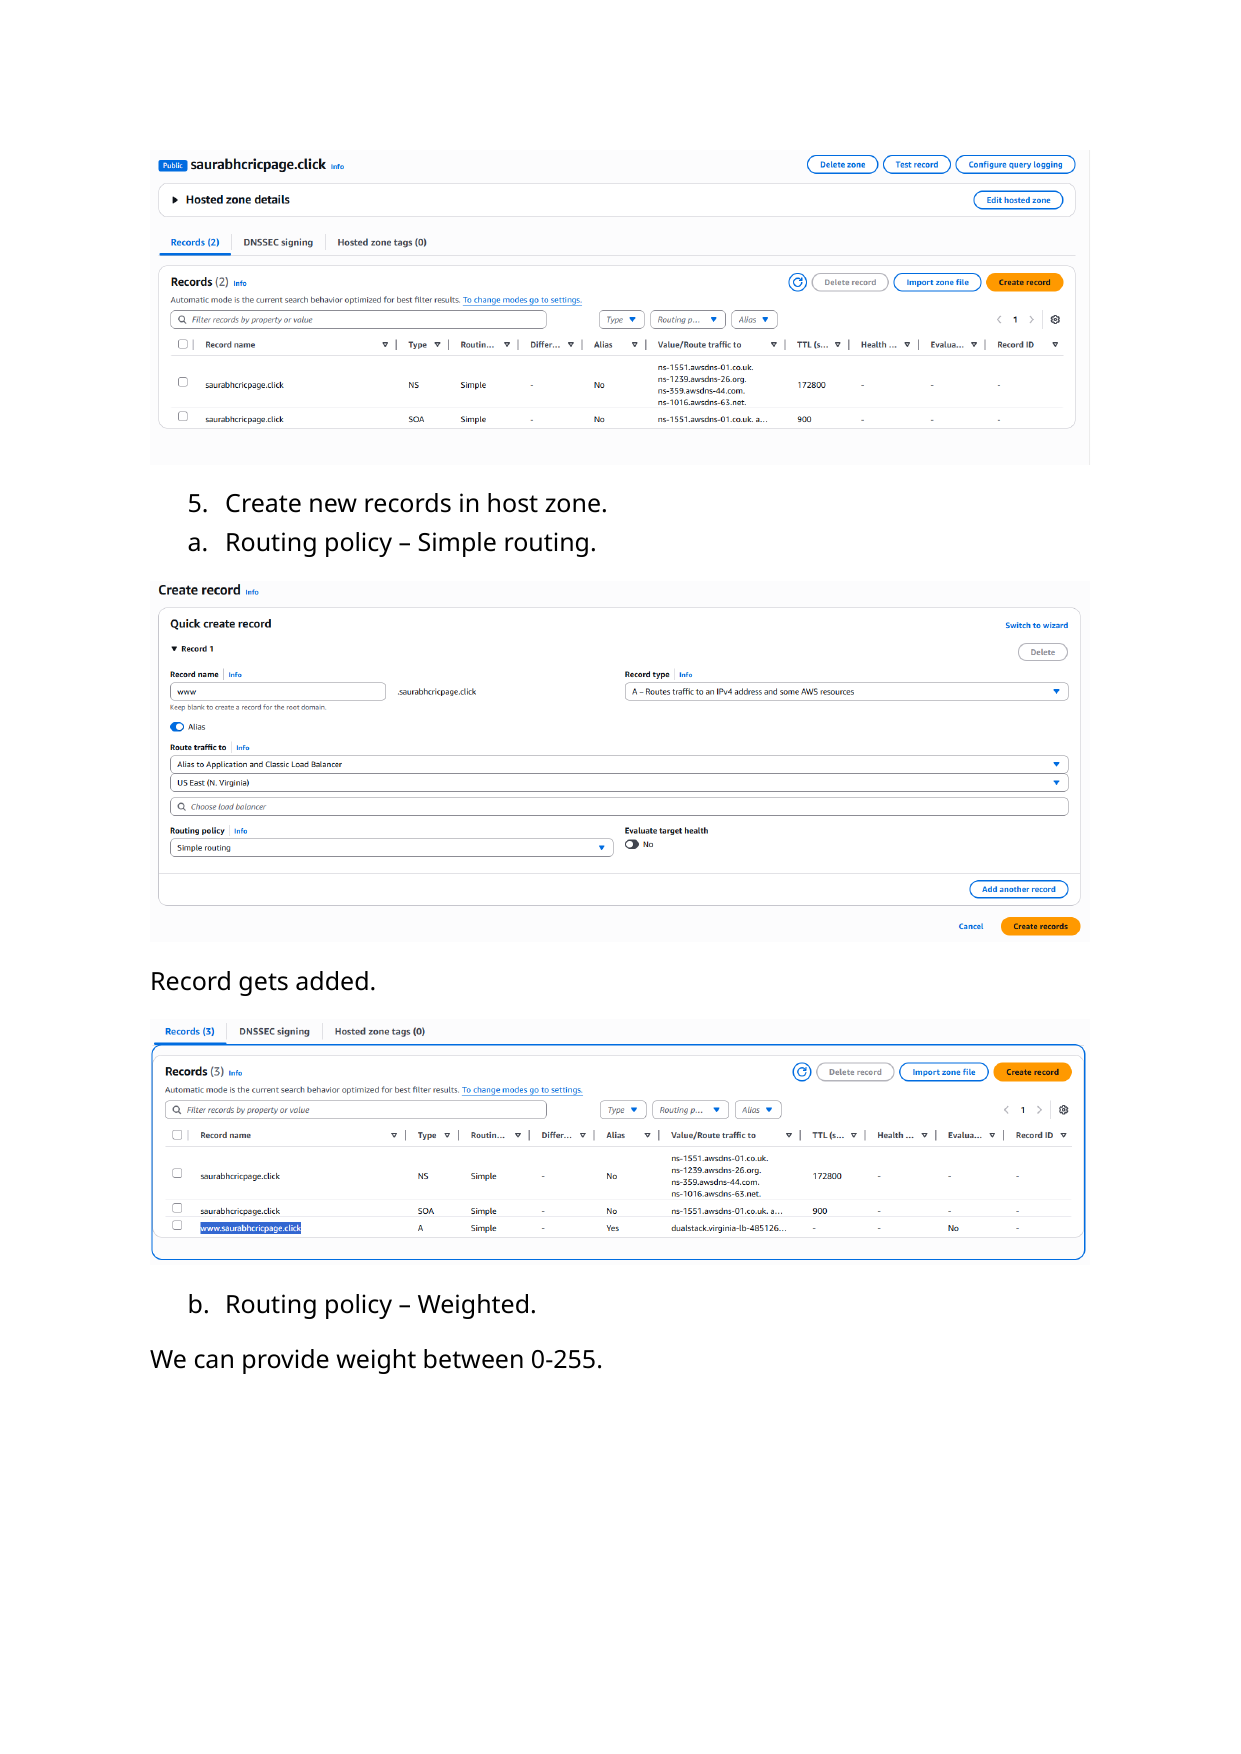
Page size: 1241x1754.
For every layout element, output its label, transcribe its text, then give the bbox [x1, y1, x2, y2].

list Create new records in host zone. [187, 486, 1090, 520]
text We can provide weight between 0-255. [150, 1342, 1090, 1376]
picture [150, 581, 1091, 942]
text Record gets added. [150, 964, 1090, 998]
picture [150, 1019, 1091, 1265]
list Routing policy – Weighted. [187, 1286, 1090, 1320]
picture [150, 150, 1091, 465]
list Routing policy – Simple routing. [187, 525, 1090, 559]
